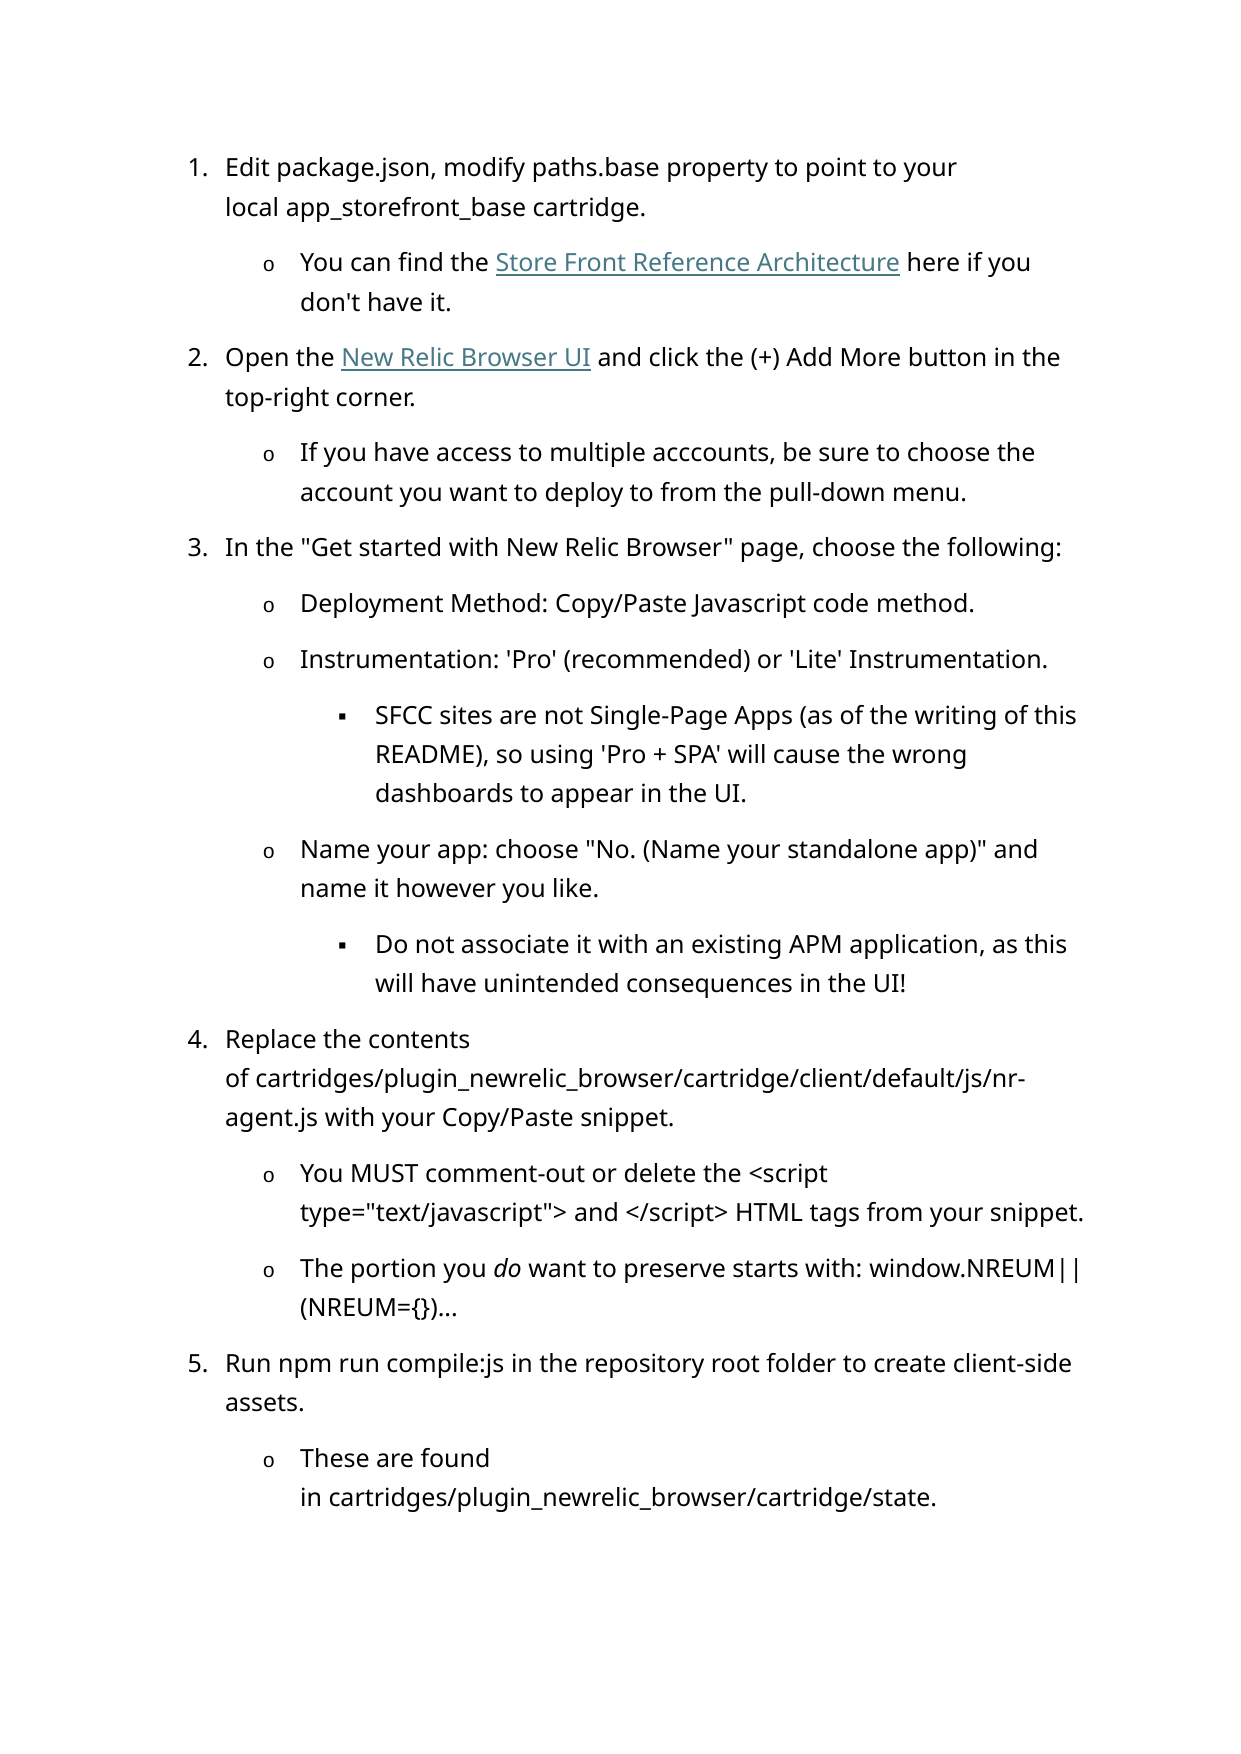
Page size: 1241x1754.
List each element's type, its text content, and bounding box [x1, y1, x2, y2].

list SFCC sites are not Single-Page Apps (as of the writing of this README), so using 'Pro + SPA' will cause the wrong dashboards to appear in the UI. [337, 697, 1090, 810]
list Replace the contents of cartridges/plugin_newrelic_browser/cartridge/client/default/js/nr-agent.js with your Copy/Paste snippet. [187, 1022, 1090, 1134]
list Name your app: choose "No. (Name your standalone app)" and name it however you like. [262, 832, 1090, 905]
list Edit package.json, modify paths.base property to point to your local app_storefront_base cartridge. [187, 150, 1090, 223]
list If you have access to multiple acccounts, be sure to choose the account you want to deploy to from the pull-down menu. [262, 435, 1090, 508]
list In the "Get started with New Relic Browser" page, choose the following: [187, 530, 1090, 564]
list Deployment Method: Copy/Paste Javascript code method. [262, 586, 1090, 620]
list You can find the Store Front Reference Architecture here if you don't have it. [262, 245, 1090, 318]
list These are found in cartridges/plugin_newrelic_browser/cartridge/state. [262, 1441, 1090, 1514]
list You MUST comment-out or delete the <script type="text/javascript"> and </script> HTML tags from your snippet. [262, 1156, 1090, 1229]
list Instrumentation: 'Pro' (recommended) or 'Lite' Instrumentation. [262, 642, 1090, 676]
list Run npm run compile:js in the repository root folder to create client-side assets. [187, 1346, 1090, 1419]
list The portion you do want to preserve starts with: window.NREUM||(NREUM={})... [262, 1251, 1090, 1324]
list Do not associate it with an existing APM application, as this will have unintended consequences in the UI! [337, 927, 1090, 1000]
list Open the New Relic Browser UI and click the (+) Add More button in the top-right corner. [187, 340, 1090, 413]
